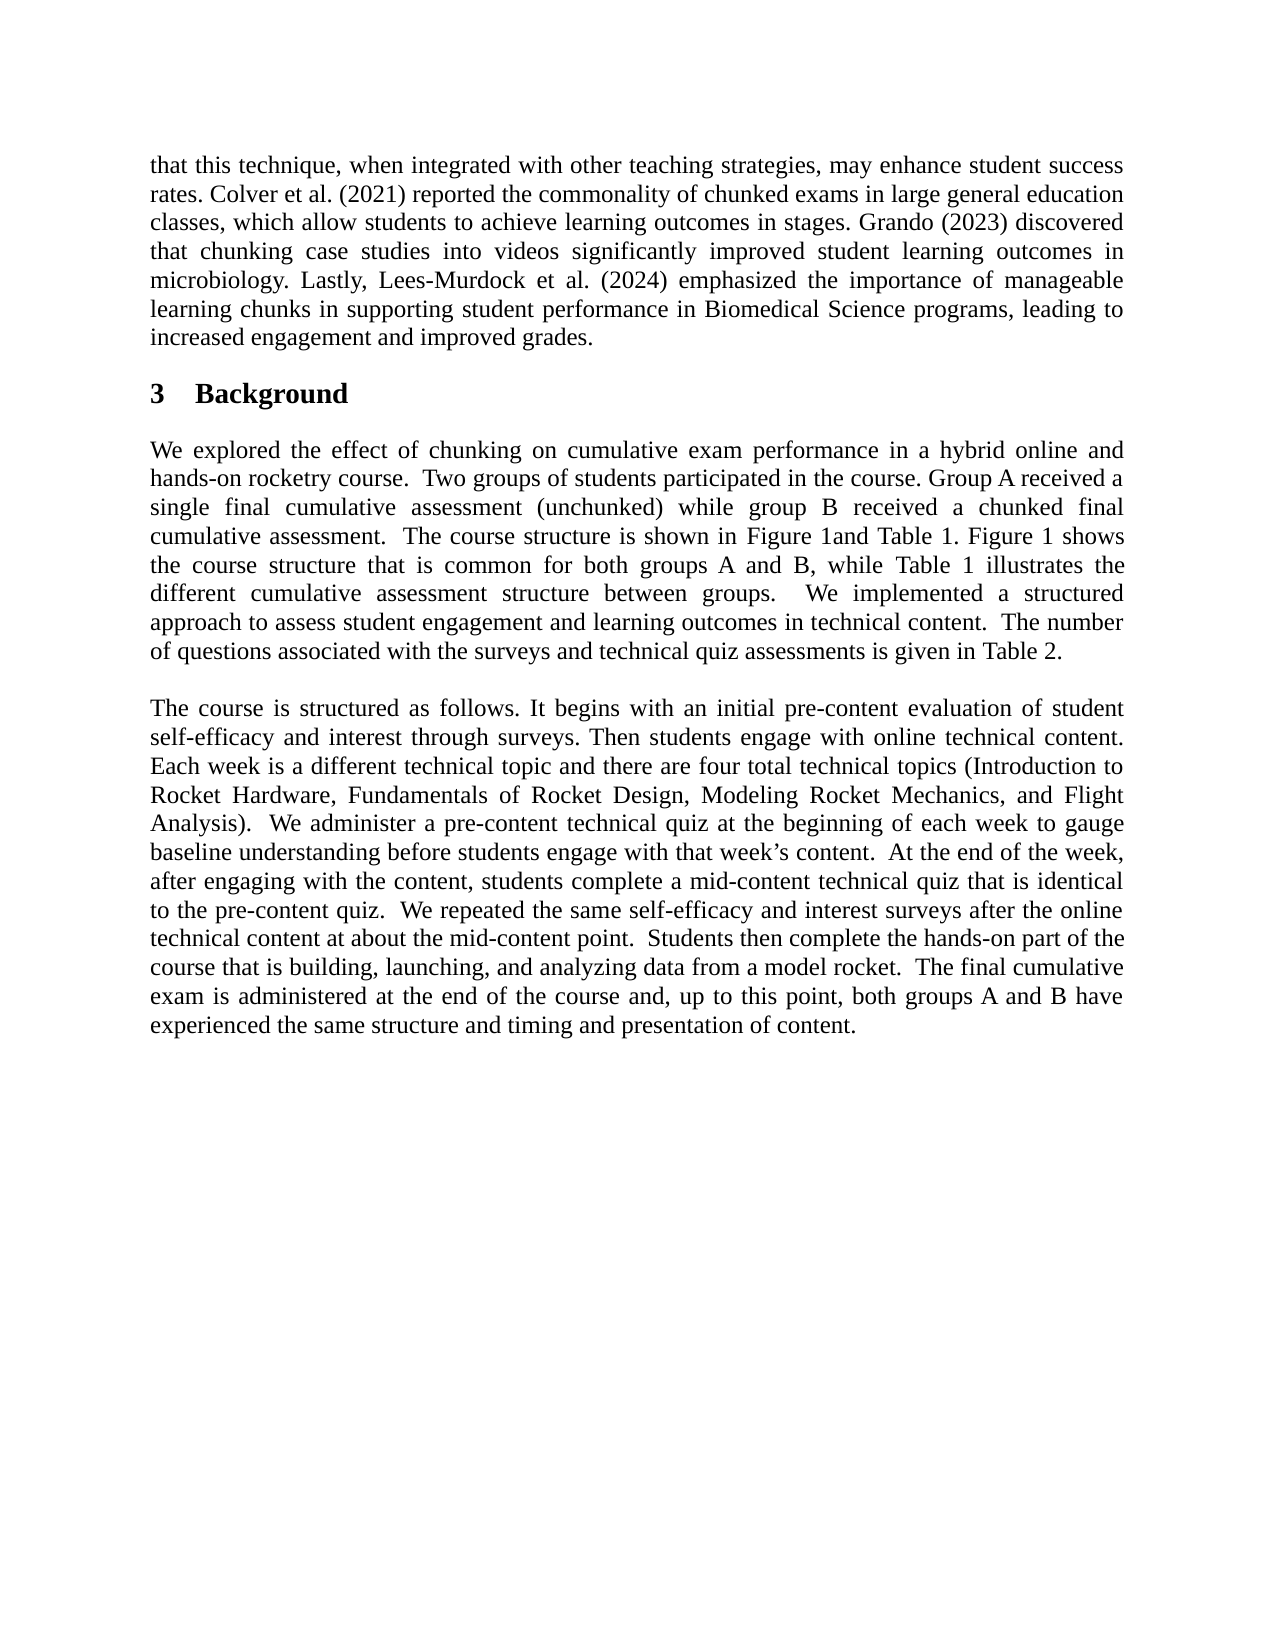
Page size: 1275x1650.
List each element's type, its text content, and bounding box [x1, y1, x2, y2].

text The course is structured as follows. It begins with an initial pre-content evaluation of student self-efficacy and interest through surveys. Then students engage with online technical content. Each week is a different technical topic and there are four total technical topics (Introduction to Rocket Hardware, Fundamentals of Rocket Design, Modeling Rocket Mechanics, and Flight Analysis). We administer a pre-content technical quiz at the beginning of each week to gauge baseline understanding before students engage with that week’s content. At the end of the week, after engaging with the content, students complete a mid-content technical quiz that is identical to the pre-content quiz. We repeated the same self-efficacy and interest surveys after the online technical content at about the mid-content point. Students then complete the hands-on part of the course that is building, launching, and analyzing data from a model rocket. The final cumulative exam is administered at the end of the course and, up to this point, both groups A and B have experienced the same structure and timing and presentation of content. [150, 693, 1125, 1038]
subtitle Background [150, 376, 1125, 410]
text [150, 150, 1125, 351]
text We explored the effect of chunking on cumulative exam performance in a hybrid online and hands-on rocketry course. Two groups of students participated in the course. Group A received a single final cumulative assessment (unchunked) while group B received a chunked final cumulative assessment. The course structure is shown in Figure 1and Table 1. Figure 1 shows the course structure that is common for both groups A and B, while Table 1 illustrates the different cumulative assessment structure between groups. We implemented a structured approach to assess student engagement and learning outcomes in technical content. The number of questions associated with the surveys and technical quiz assessments is given in Table 2. [150, 435, 1125, 665]
